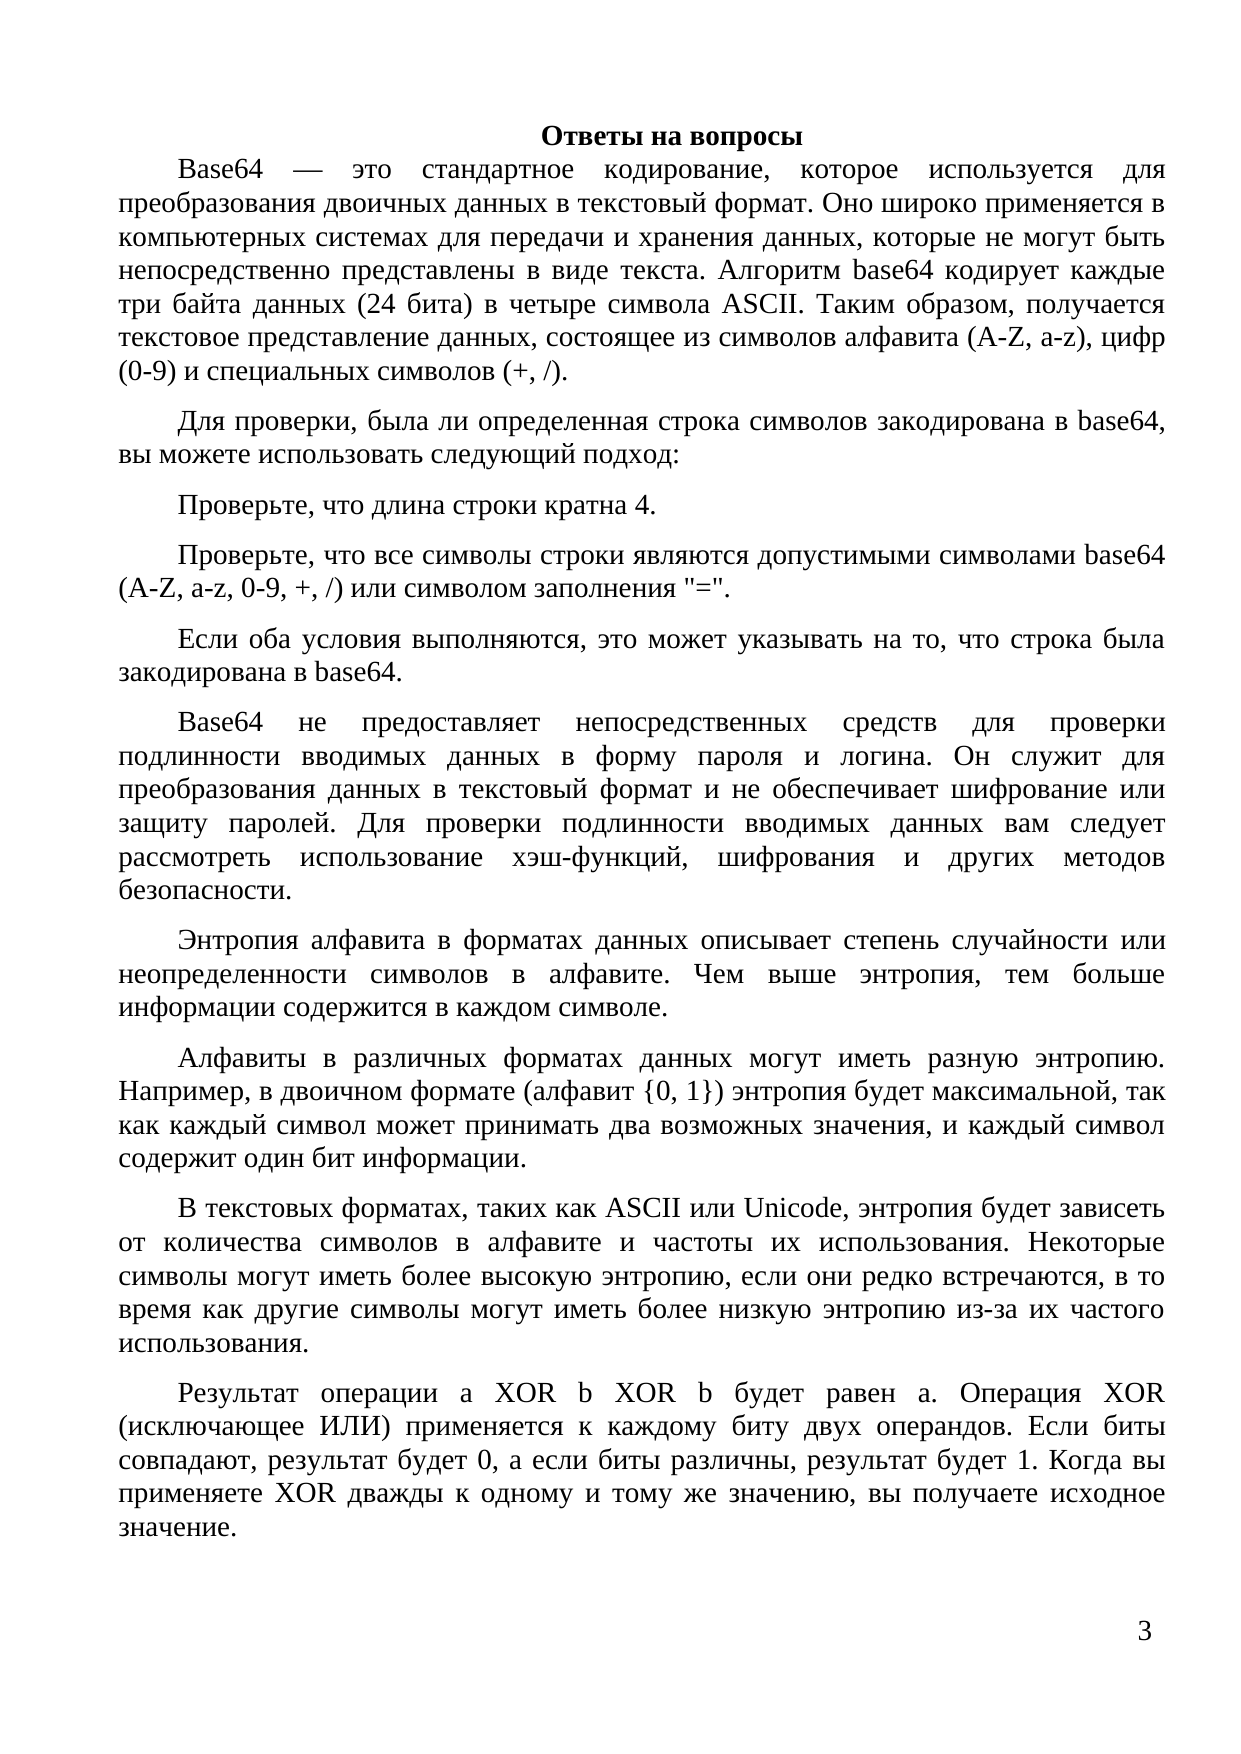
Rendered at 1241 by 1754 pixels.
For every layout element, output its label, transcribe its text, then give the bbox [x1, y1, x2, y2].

text Base64 — это стандартное кодирование, которое используется для преобразования двоичных данных в текстовый формат. Оно широко применяется в компьютерных системах для передачи и хранения данных, которые не могут быть непосредственно представлены в виде текста. Алгоритм base64 кодирует каждые три байта данных (24 бита) в четыре символа ASCII. Таким образом, получается текстовое представление данных, состоящее из символов алфавита (A-Z, a-z), цифр (0-9) и специальных символов (+, /). [118, 152, 1167, 386]
text Алфавиты в различных форматах данных могут иметь разную энтропию. Например, в двоичном формате (алфавит {0, 1}) энтропия будет максимальной, так как каждый символ может принимать два возможных значения, и каждый символ содержит один бит информации. [118, 1040, 1167, 1174]
text Проверьте, что все символы строки являются допустимыми символами base64 (A-Z, a-z, 0-9, +, /) или символом заполнения "=". [118, 537, 1167, 604]
text В текстовых форматах, таких как ASCII или Unicode, энтропия будет зависеть от количества символов в алфавите и частоты их использования. Некоторые символы могут иметь более высокую энтропию, если они редко встречаются, в то время как другие символы могут иметь более низкую энтропию из-за их частого использования. [118, 1191, 1167, 1358]
text Ответы на вопросы [118, 118, 1167, 152]
text Base64 не предоставляет непосредственных средств для проверки подлинности вводимых данных в форму пароля и логина. Он служит для преобразования данных в текстовый формат и не обеспечивает шифрование или защиту паролей. Для проверки подлинности вводимых данных вам следует рассмотреть использование хэш-функций, шифрования и других методов безопасности. [118, 704, 1167, 906]
text Если оба условия выполняются, это может указывать на то, что строка была закодирована в base64. [118, 621, 1167, 688]
text Для проверки, была ли определенная строка символов закодирована в base64, вы можете использовать следующий подход: [118, 403, 1167, 470]
text Проверьте, что длина строки кратна 4. [118, 487, 1167, 520]
text Результат операции a XOR b XOR b будет равен a. Операция XOR (исключающее ИЛИ) применяется к каждому биту двух операндов. Если биты совпадают, результат будет 0, а если биты различны, результат будет 1. Когда вы применяете XOR дважды к одному и тому же значению, вы получаете исходное значение. [118, 1375, 1167, 1543]
text Энтропия алфавита в форматах данных описывает степень случайности или неопределенности символов в алфавите. Чем выше энтропия, тем больше информации содержится в каждом символе. [118, 922, 1167, 1023]
